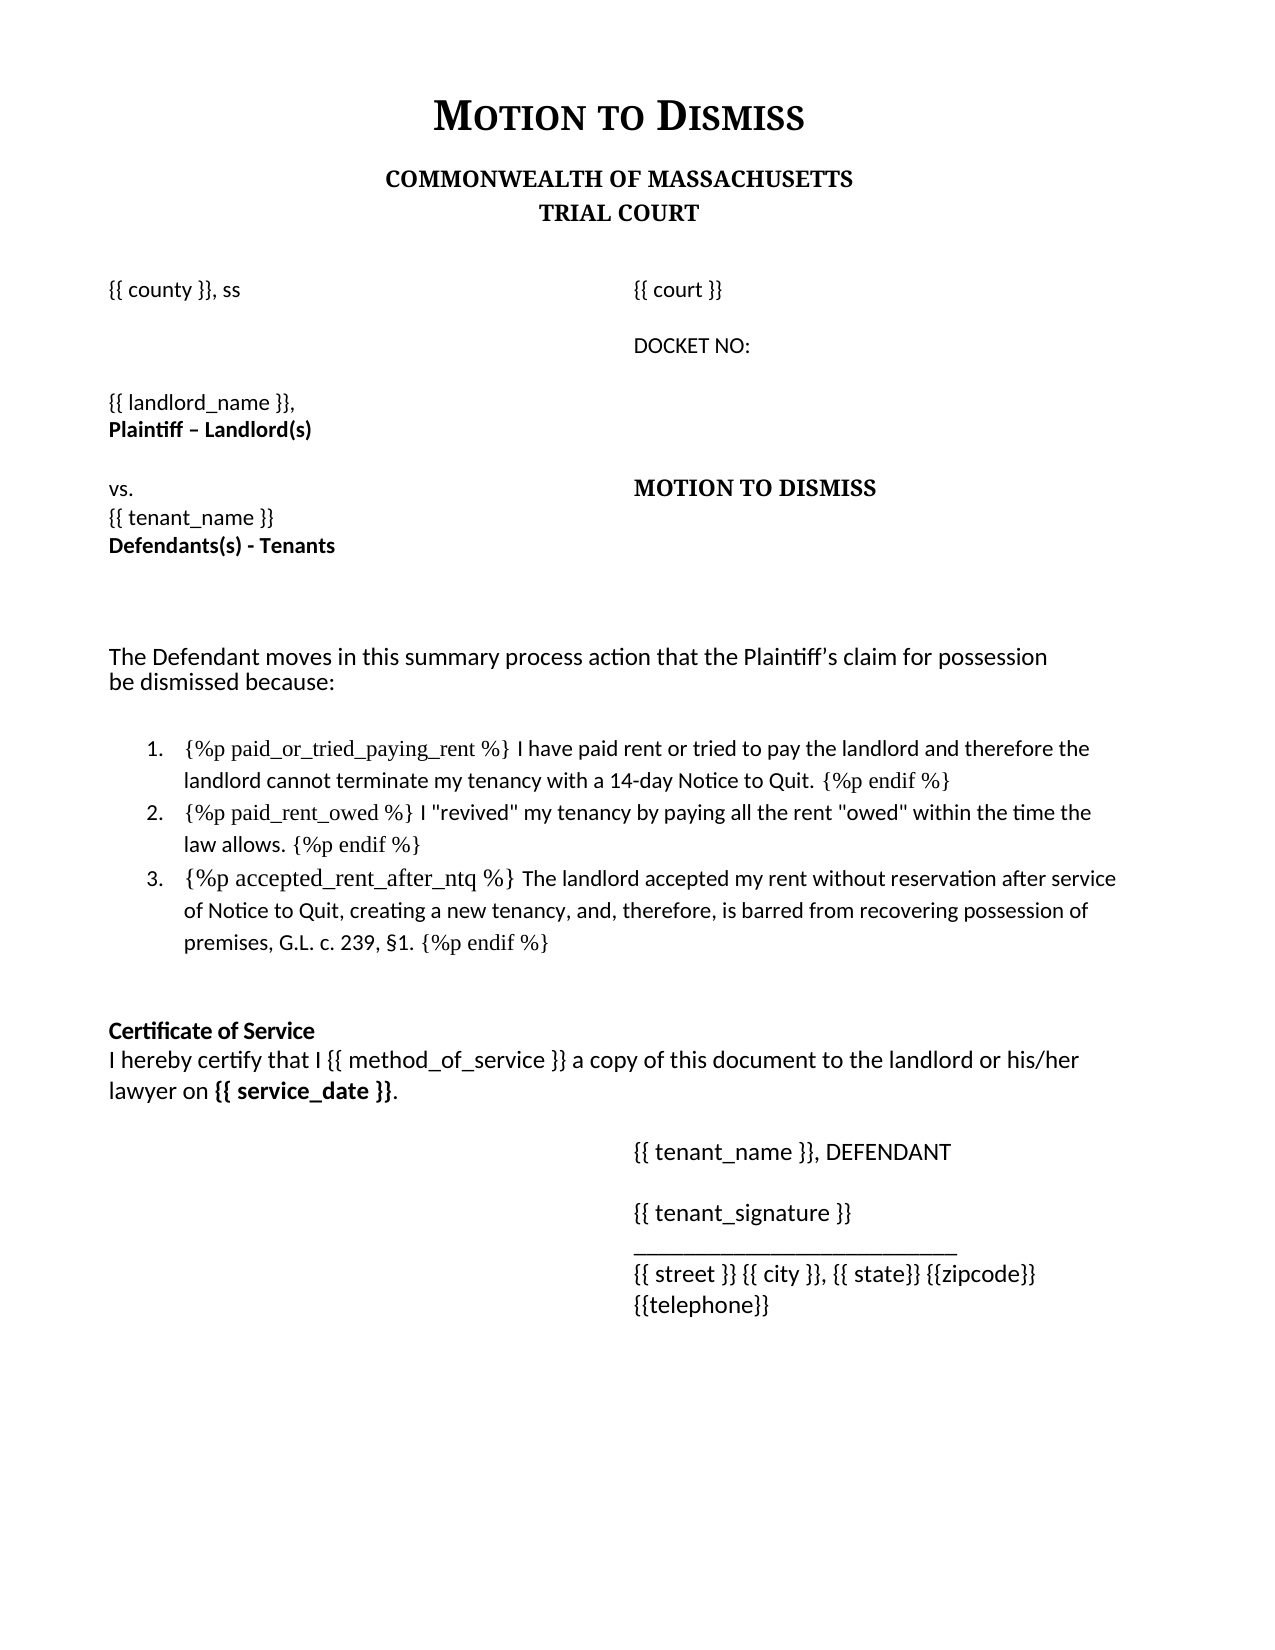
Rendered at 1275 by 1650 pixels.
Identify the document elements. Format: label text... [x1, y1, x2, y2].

text __________________________ [634, 1228, 1129, 1258]
text The Defendant moves in this summary process action that the Plaintiff’s claim for possession be dismissed because: [109, 645, 1062, 696]
text I hereby certify that I {{ method_of_service }} a copy of this document to the landlord or his/her lawyer on {{ service_date }}. [109, 1044, 1129, 1106]
text Certificate of Service [109, 1018, 1129, 1044]
text {{telephone}} [634, 1289, 1129, 1319]
text {{ county }}, ss {{ court }} [109, 276, 1129, 303]
text vs. Motion to Dismiss [109, 472, 1129, 503]
text {{ tenant_name }} [109, 503, 1129, 531]
list {%p paid_or_tried_paying_rent %} I have paid rent or tried to pay the landlord and therefore the landlord cannot terminate my tenancy with a 14-day Notice to Quit. {%p endif %} [146, 734, 1129, 794]
text Plaintiff – Landlord(s) [109, 416, 1129, 444]
text Defendants(s) - Tenants [109, 531, 1129, 559]
text COMMONWEALTH OF MASSACHUSETTS TRIAL COURT [109, 163, 1129, 228]
list {%p accepted_rent_after_ntq %} The landlord accepted my rent without reservation after service of Notice to Quit, creating a new tenancy, and, therefore, is barred from recovering possession of premises, G.L. c. 239, §1. {%p endif %} [146, 863, 1129, 956]
text Motion to Dismiss [109, 85, 1129, 142]
text {{ tenant_signature }} [634, 1197, 1129, 1228]
text {{ street }} {{ city }}, {{ state}} {{zipcode}} [634, 1258, 1129, 1289]
list {%p paid_rent_owed %} I "revived" my tenancy by paying all the rent "owed" within the time the law allows. {%p endif %} [146, 798, 1129, 858]
text {{ landlord_name }}, [109, 388, 1129, 416]
text {{ tenant_name }}, DEFENDANT [634, 1136, 1129, 1167]
text DOCKET NO: [634, 332, 1129, 359]
